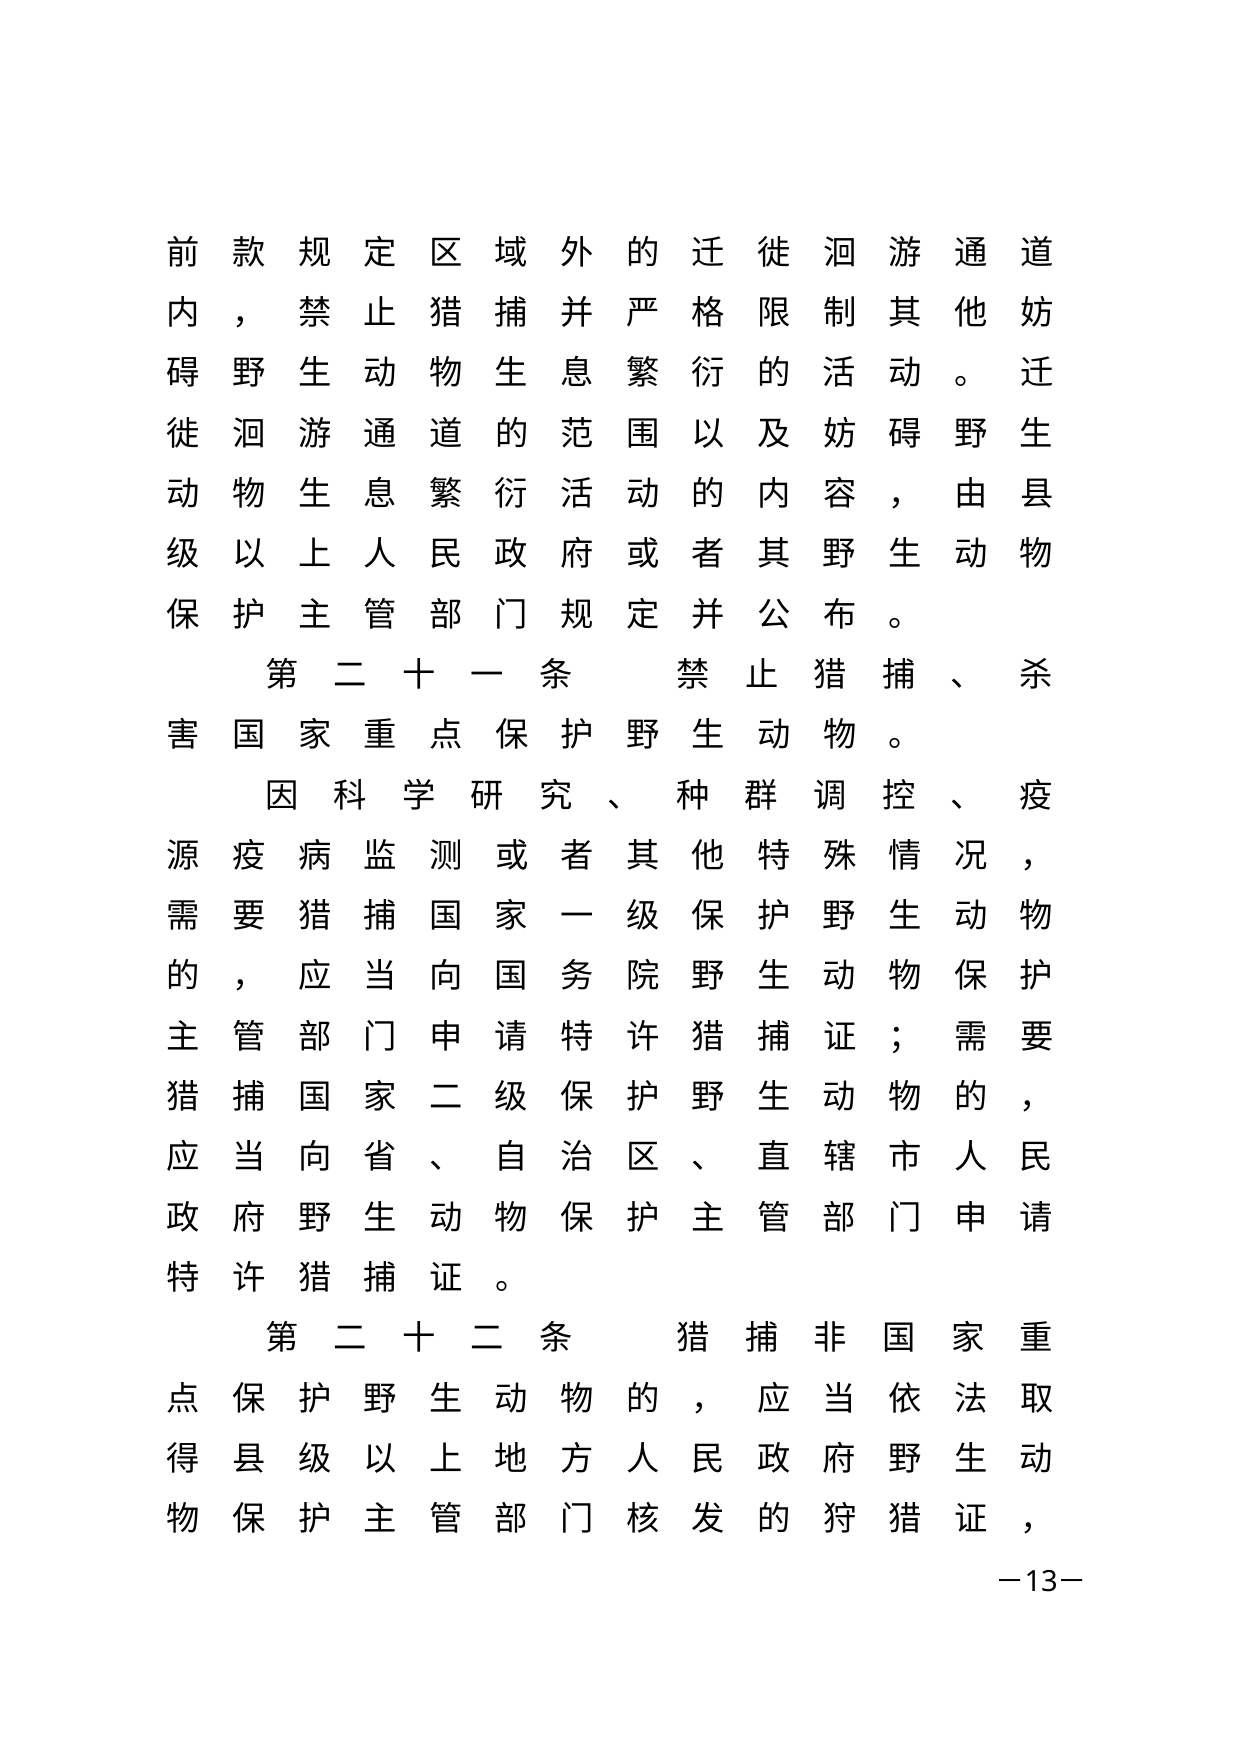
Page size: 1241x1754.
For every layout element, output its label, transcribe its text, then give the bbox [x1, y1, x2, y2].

text 第二十二条 猎捕非国家重点保护野生动物的，应当依法取得县级以上地方人民政府野生动物保护主管部门核发的狩猎证，并且服从猎捕量限额管理。 [167, 1305, 1085, 1546]
text 因科学研究、种群调控、疫源疫病监测或者其他特殊情况，需要猎捕国家一级保护野生动物的，应当向国务院野生动物保护主管部门申请特许猎捕证；需要猎捕国家二级保护野生动物的，应当向省、自治区、直辖市人民政府野生动物保护主管部门申请特许猎捕证。 [167, 762, 1085, 1305]
text 野生动物迁徙洄游期间，在前款规定区域外的迁徙洄游通道内，禁止猎捕并严格限制其他妨碍野生动物生息繁衍的活动。迁徙洄游通道的范围以及妨碍野生动物生息繁衍活动的内容，由县级以上人民政府或者其野生动物保护主管部门规定并公布。 [167, 219, 1085, 642]
text 第二十一条 禁止猎捕、杀害国家重点保护野生动物。 [167, 642, 1085, 762]
